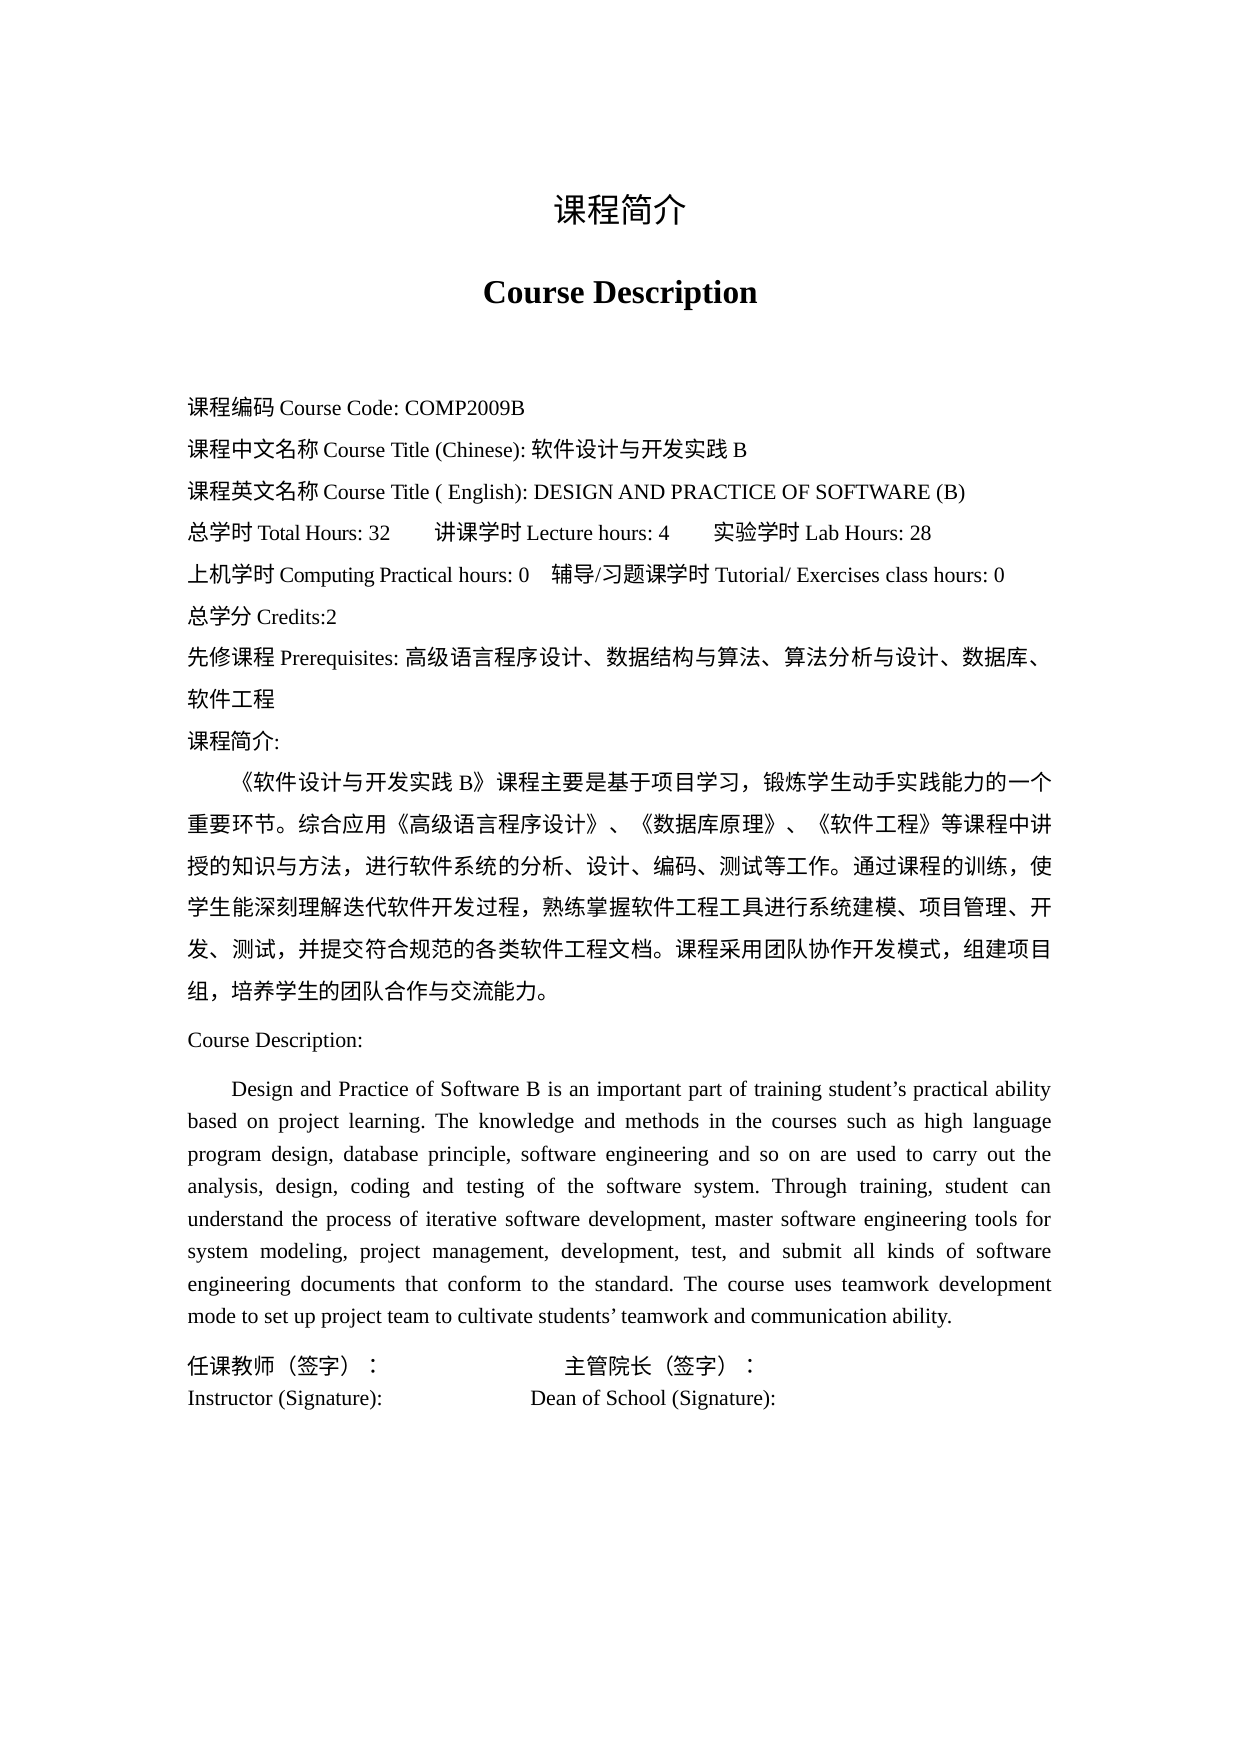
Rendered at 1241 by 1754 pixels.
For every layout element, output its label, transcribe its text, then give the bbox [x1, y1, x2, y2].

text 课程英文名称Course Title ( English): DESIGN AND PRACTICE OF SOFTWARE (B) [187, 466, 1053, 507]
text 课程中文名称Course Title (Chinese): 软件设计与开发实践B [187, 424, 1053, 466]
text 先修课程Prerequisites: 高级语言程序设计、数据结构与算法、算法分析与设计、数据库、软件工程 [187, 632, 1053, 716]
text 《软件设计与开发实践B》课程主要是基于项目学习，锻炼学生动手实践能力的一个重要环节。综合应用《高级语言程序设计》、《数据库原理》、《软件工程》等课程中讲授的知识与方法，进行软件系统的分析、设计、编码、测试等工作。通过课程的训练，使学生能深刻理解迭代软件开发过程，熟练掌握软件工程工具进行系统建模、项目管理、开发、测试，并提交符合规范的各类软件工程文档。课程采用团队协作开发模式，组建项目组，培养学生的团队合作与交流能力。 [187, 757, 1053, 1007]
text Course Description: [187, 1024, 1053, 1056]
subtitle 课程简介 [187, 178, 1053, 243]
text 课程编码Course Code: COMP2009B [187, 382, 1053, 424]
text 课程简介: [187, 716, 1053, 757]
text 总学分Credits:2 [187, 591, 1053, 632]
subtitle Course Description [187, 259, 1053, 324]
text Instructor (Signature): Dean of School (Signature): [187, 1381, 1053, 1414]
text 总学时Total Hours: 32 讲课学时Lecture hours: 4 实验学时Lab Hours: 28 [187, 507, 1053, 549]
text 任课教师（签字）： 主管院长（签字）： [187, 1349, 1053, 1381]
text 上机学时Computing Practical hours: 0 辅导/习题课学时Tutorial/ Exercises class hours: 0 [187, 549, 1053, 591]
text Design and Practice of Software B is an important part of training student’s practical ability based on project learning. The knowledge and methods in the courses such as high language program design, database principle, software engineering and so on are used to carry out the analysis, design, coding and testing of the software system. Through training, student can understand the process of iterative software development, master software engineering tools for system modeling, project management, development, test, and submit all kinds of software engineering documents that conform to the standard. The course uses teamwork development mode to set up project team to cultivate students’ teamwork and communication ability. [187, 1072, 1053, 1332]
